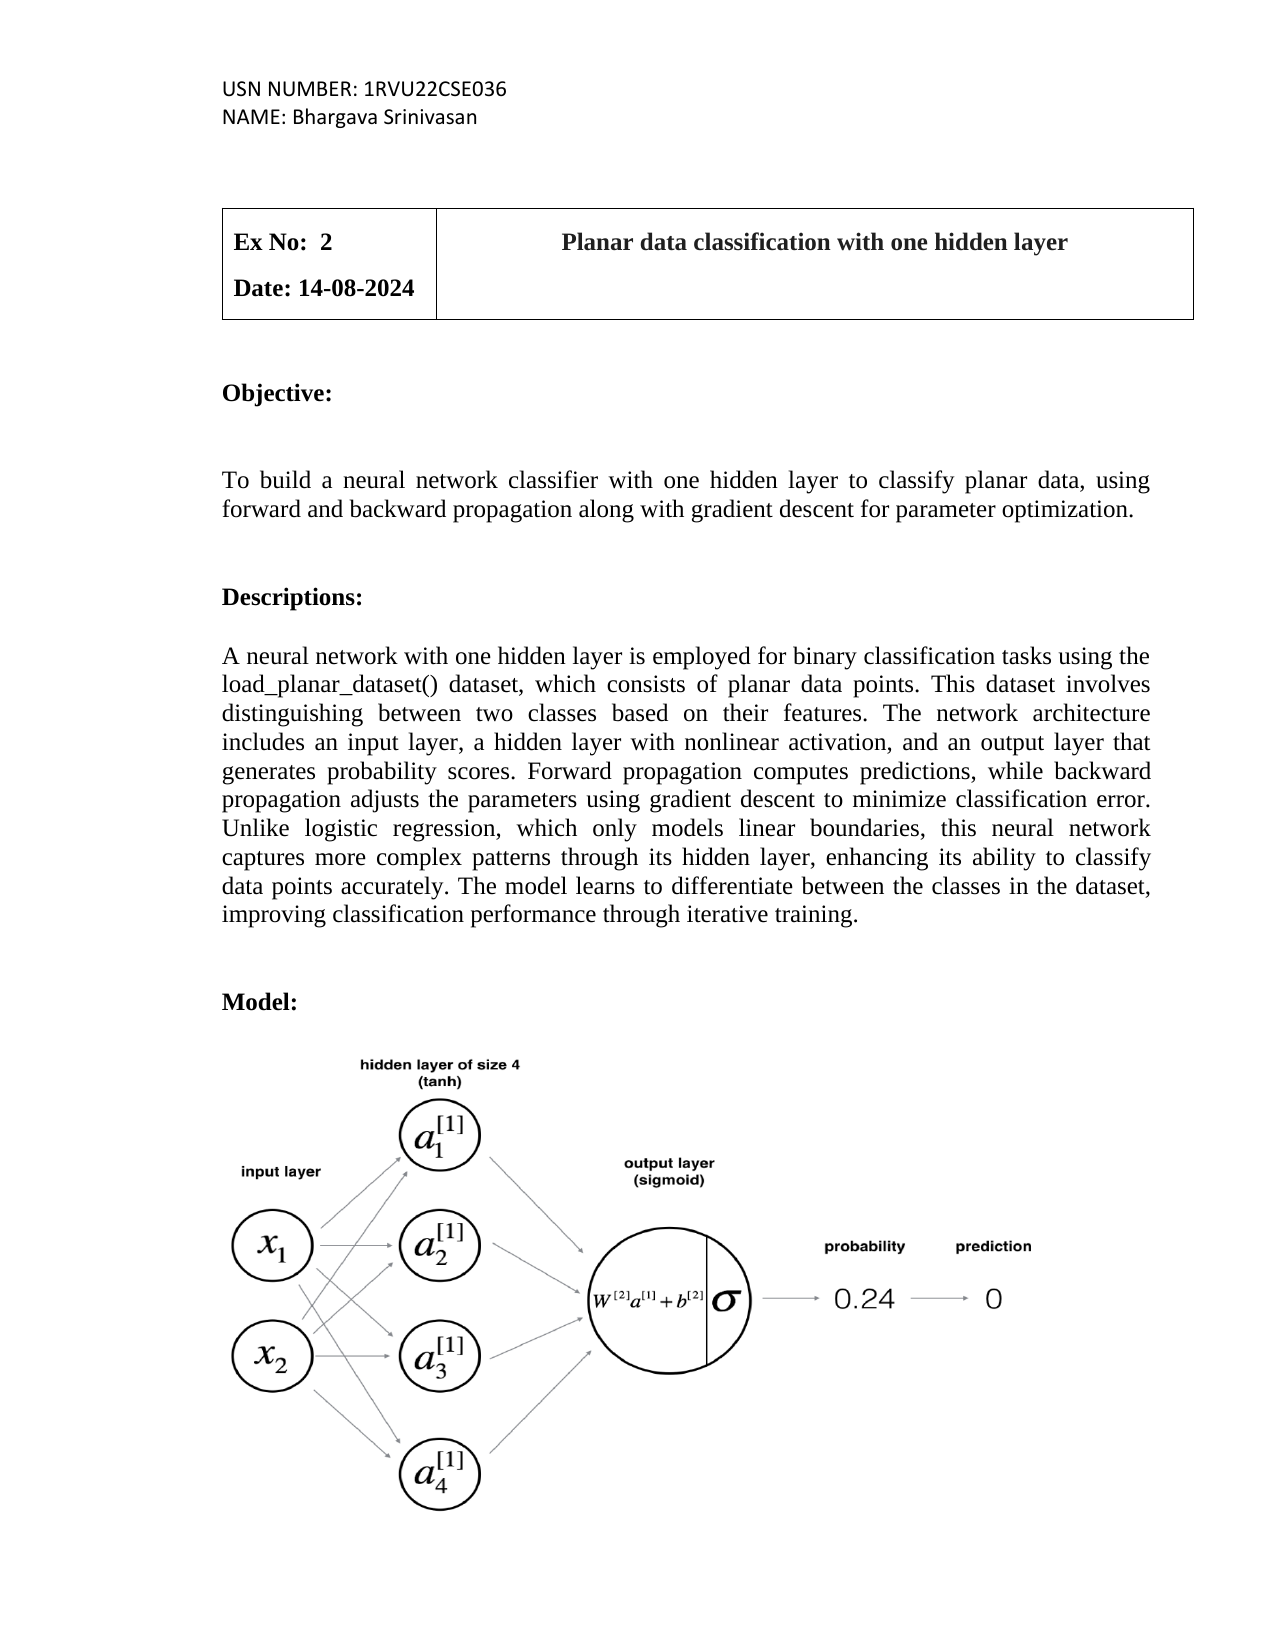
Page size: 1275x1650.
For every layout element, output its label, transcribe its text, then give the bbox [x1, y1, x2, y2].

text A neural network with one hidden layer is employed for binary classification tasks using the load_planar_dataset() dataset, which consists of planar data points. This dataset involves distinguishing between two classes based on their features. The network architecture includes an input layer, a hidden layer with nonlinear activation, and an output layer that generates probability scores. Forward propagation computes predictions, while backward propagation adjusts the parameters using gradient descent to minimize classification error. Unlike logistic regression, which only models linear boundaries, this neural network captures more complex patterns through its hidden layer, enhancing its ability to classify data points accurately. The model learns to differentiate between the classes in the dataset, improving classification performance through iterative training. [222, 641, 1152, 928]
text Descriptions: [222, 582, 1152, 611]
text To build a neural network classifier with one hidden layer to classify planar data, using forward and backward propagation along with gradient descent for parameter optimization. [222, 466, 1152, 523]
text Objective: [222, 378, 1152, 407]
picture [221, 1045, 1038, 1514]
table_header Ex No: 2 Date: 14-08-2024 [223, 209, 436, 318]
text Model: [222, 987, 1152, 1016]
table_header Planar data classification with one hidden layer [437, 209, 1193, 318]
